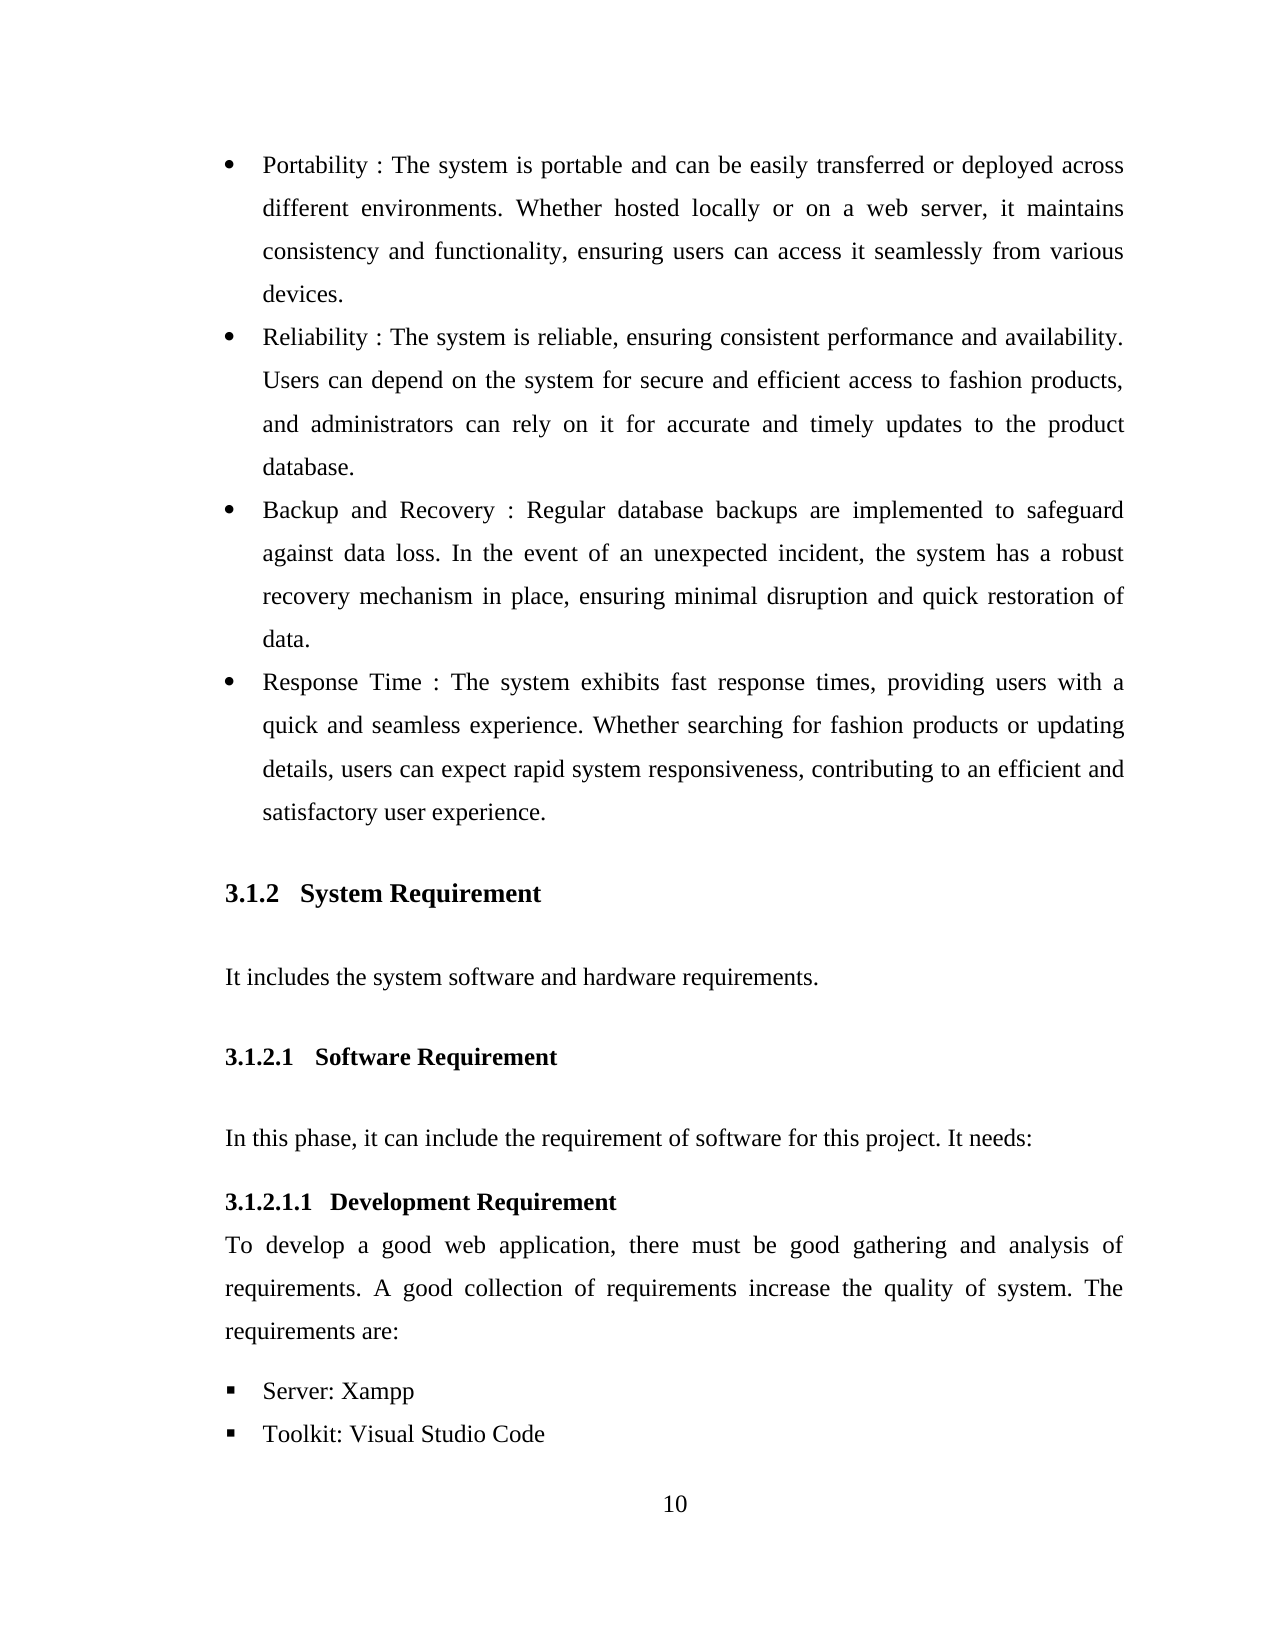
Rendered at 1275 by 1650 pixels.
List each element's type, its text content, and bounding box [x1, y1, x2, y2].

list Server: Xampp [225, 1376, 1125, 1405]
list Response Time : The system exhibits fast response times, providing users with a quick and seamless experience. Whether searching for fashion products or updating details, users can expect rapid system responsiveness, contributing to an efficient and satisfactory user experience. [225, 667, 1125, 826]
list Reliability : The system is reliable, ensuring consistent performance and availability. Users can depend on the system for secure and efficient access to fashion products, and administrators can rely on it for accurate and timely updates to the product database. [225, 322, 1125, 481]
list Portability : The system is portable and can be easily transferred or deployed across different environments. Whether hosted locally or on a web server, it maintains consistency and functionality, ensuring users can access it seamlessly from various devices. [225, 150, 1125, 308]
list Toolkit: Visual Studio Code [225, 1419, 1125, 1448]
text It includes the system software and hardware requirements. [225, 962, 1125, 990]
text To develop a good web application, there must be good gathering and analysis of requirements. A good collection of requirements increase the quality of system. The requirements are: [225, 1230, 1125, 1345]
subtitle Software Requirement [225, 1042, 1125, 1071]
subtitle System Requirement [225, 877, 1125, 909]
text In this phase, it can include the requirement of software for this project. It needs: [225, 1123, 1125, 1152]
list Backup and Recovery : Regular database backups are implemented to safeguard against data loss. In the event of an unexpected incident, the system has a robust recovery mechanism in place, ensuring minimal disruption and quick restoration of data. [225, 495, 1125, 653]
subtitle Development Requirement [225, 1187, 1125, 1216]
